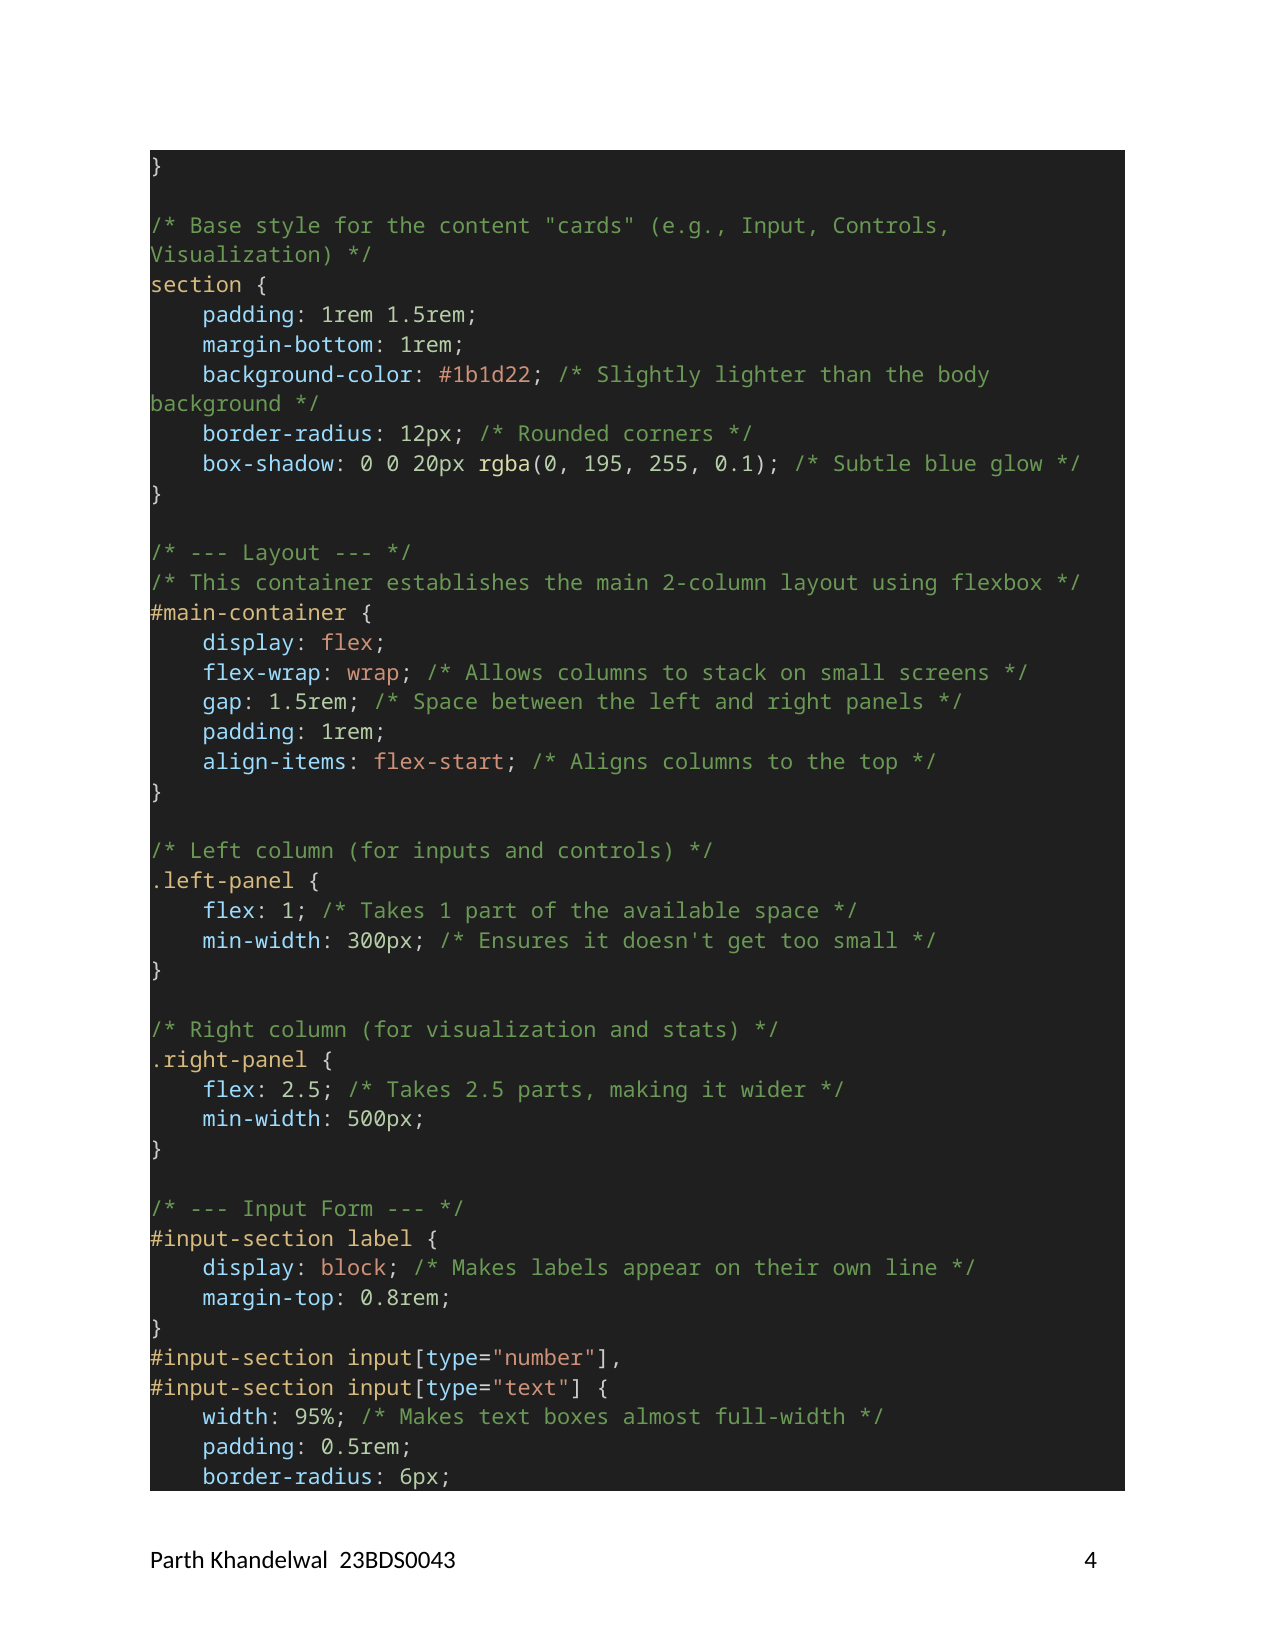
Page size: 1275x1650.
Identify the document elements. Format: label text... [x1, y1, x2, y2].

text box-shadow: 0 0 20px rgba(0, 195, 255, 0.1); /* Subtle blue glow */ [150, 448, 1125, 478]
text display: block; /* Makes labels appear on their own line */ [150, 1252, 1125, 1282]
text /* Base style for the content "cards" (e.g., Input, Controls, Visualization) */ [150, 209, 1125, 269]
text align-items: flex-start; /* Aligns columns to the top */ [150, 746, 1125, 776]
text padding: 0.5rem; [150, 1431, 1125, 1461]
text #input-section label { [150, 1222, 1125, 1252]
text padding: 1rem; [150, 716, 1125, 746]
text margin-top: 0.8rem; [150, 1282, 1125, 1312]
text } [150, 478, 1125, 507]
text min-width: 300px; /* Ensures it doesn't get too small */ [150, 924, 1125, 954]
text /* Right column (for visualization and stats) */ [150, 1014, 1125, 1044]
text border-radius: 6px; [150, 1461, 1125, 1491]
text /* Left column (for inputs and controls) */ [150, 835, 1125, 865]
text width: 95%; /* Makes text boxes almost full-width */ [150, 1401, 1125, 1431]
text #input-section input[type="number"], [150, 1342, 1125, 1371]
text flex-wrap: wrap; /* Allows columns to stack on small screens */ [150, 656, 1125, 686]
text margin-bottom: 1rem; [150, 329, 1125, 358]
text gap: 1.5rem; /* Space between the left and right panels */ [150, 686, 1125, 716]
text section { [150, 269, 1125, 299]
text padding: 1rem 1.5rem; [150, 299, 1125, 329]
text } [150, 150, 1125, 180]
text /* --- Input Form --- */ [150, 1193, 1125, 1222]
text } [150, 1312, 1125, 1342]
text flex: 1; /* Takes 1 part of the available space */ [150, 895, 1125, 924]
text flex: 2.5; /* Takes 2.5 parts, making it wider */ [150, 1073, 1125, 1103]
text #main-container { [150, 597, 1125, 627]
text /* This container establishes the main 2-column layout using flexbox */ [150, 567, 1125, 597]
text background-color: #1b1d22; /* Slightly lighter than the body background */ [150, 358, 1125, 418]
text /* --- Layout --- */ [150, 537, 1125, 567]
text .left-panel { [150, 865, 1125, 895]
text } [150, 954, 1125, 984]
text .right-panel { [150, 1044, 1125, 1073]
text } [150, 1133, 1125, 1163]
text border-radius: 12px; /* Rounded corners */ [150, 418, 1125, 448]
text } [150, 776, 1125, 805]
text min-width: 500px; [150, 1103, 1125, 1133]
text display: flex; [150, 627, 1125, 656]
text #input-section input[type="text"] { [150, 1371, 1125, 1401]
